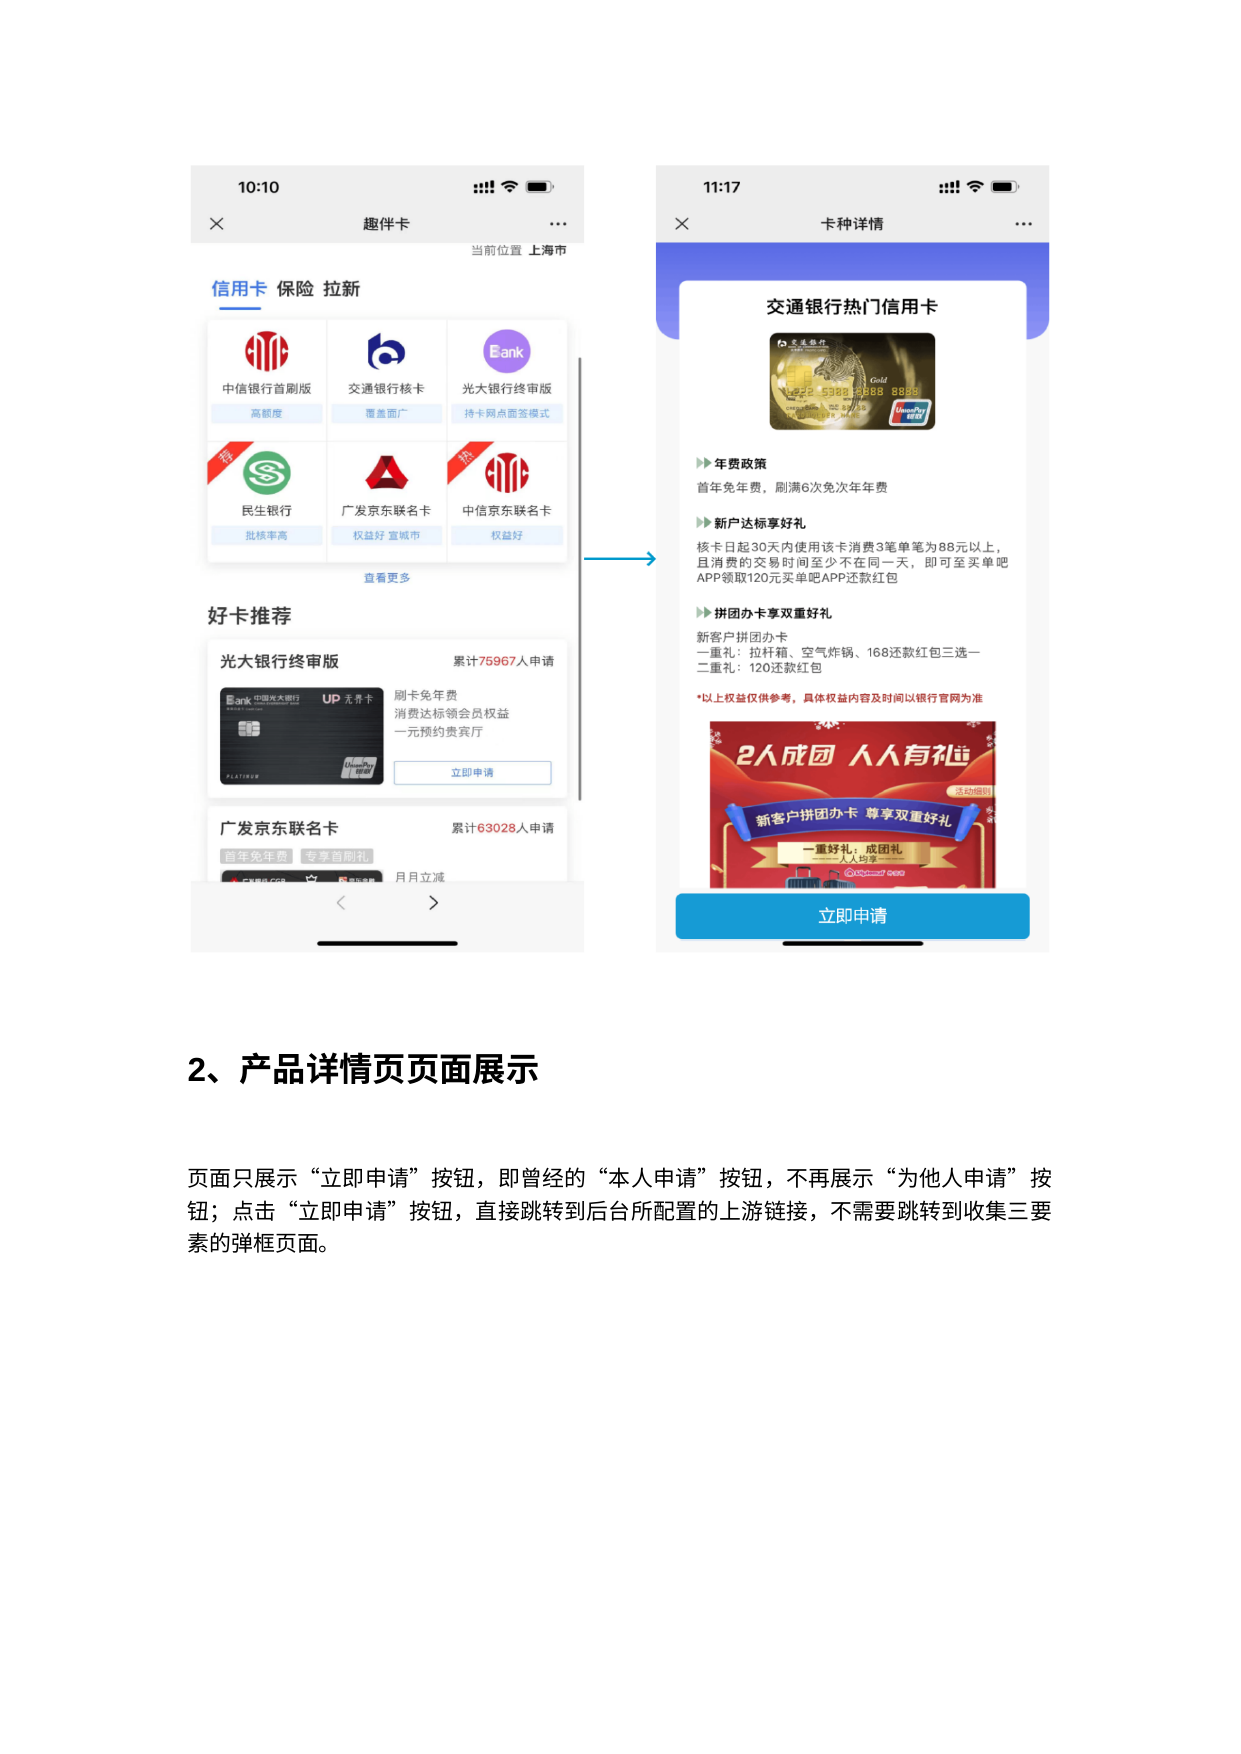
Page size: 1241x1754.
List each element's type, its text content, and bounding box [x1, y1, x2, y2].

picture [187, 162, 1053, 958]
text 页面只展示“立即申请”按钮，即曾经的“本人申请”按钮，不再展示“为他人申请”按钮；点击“立即申请”按钮，直接跳转到后台所配置的上游链接，不需要跳转到收集三要素的弹框页面。 [187, 1161, 1053, 1258]
subtitle 2、产品详情页页面展示 [187, 1034, 1053, 1099]
